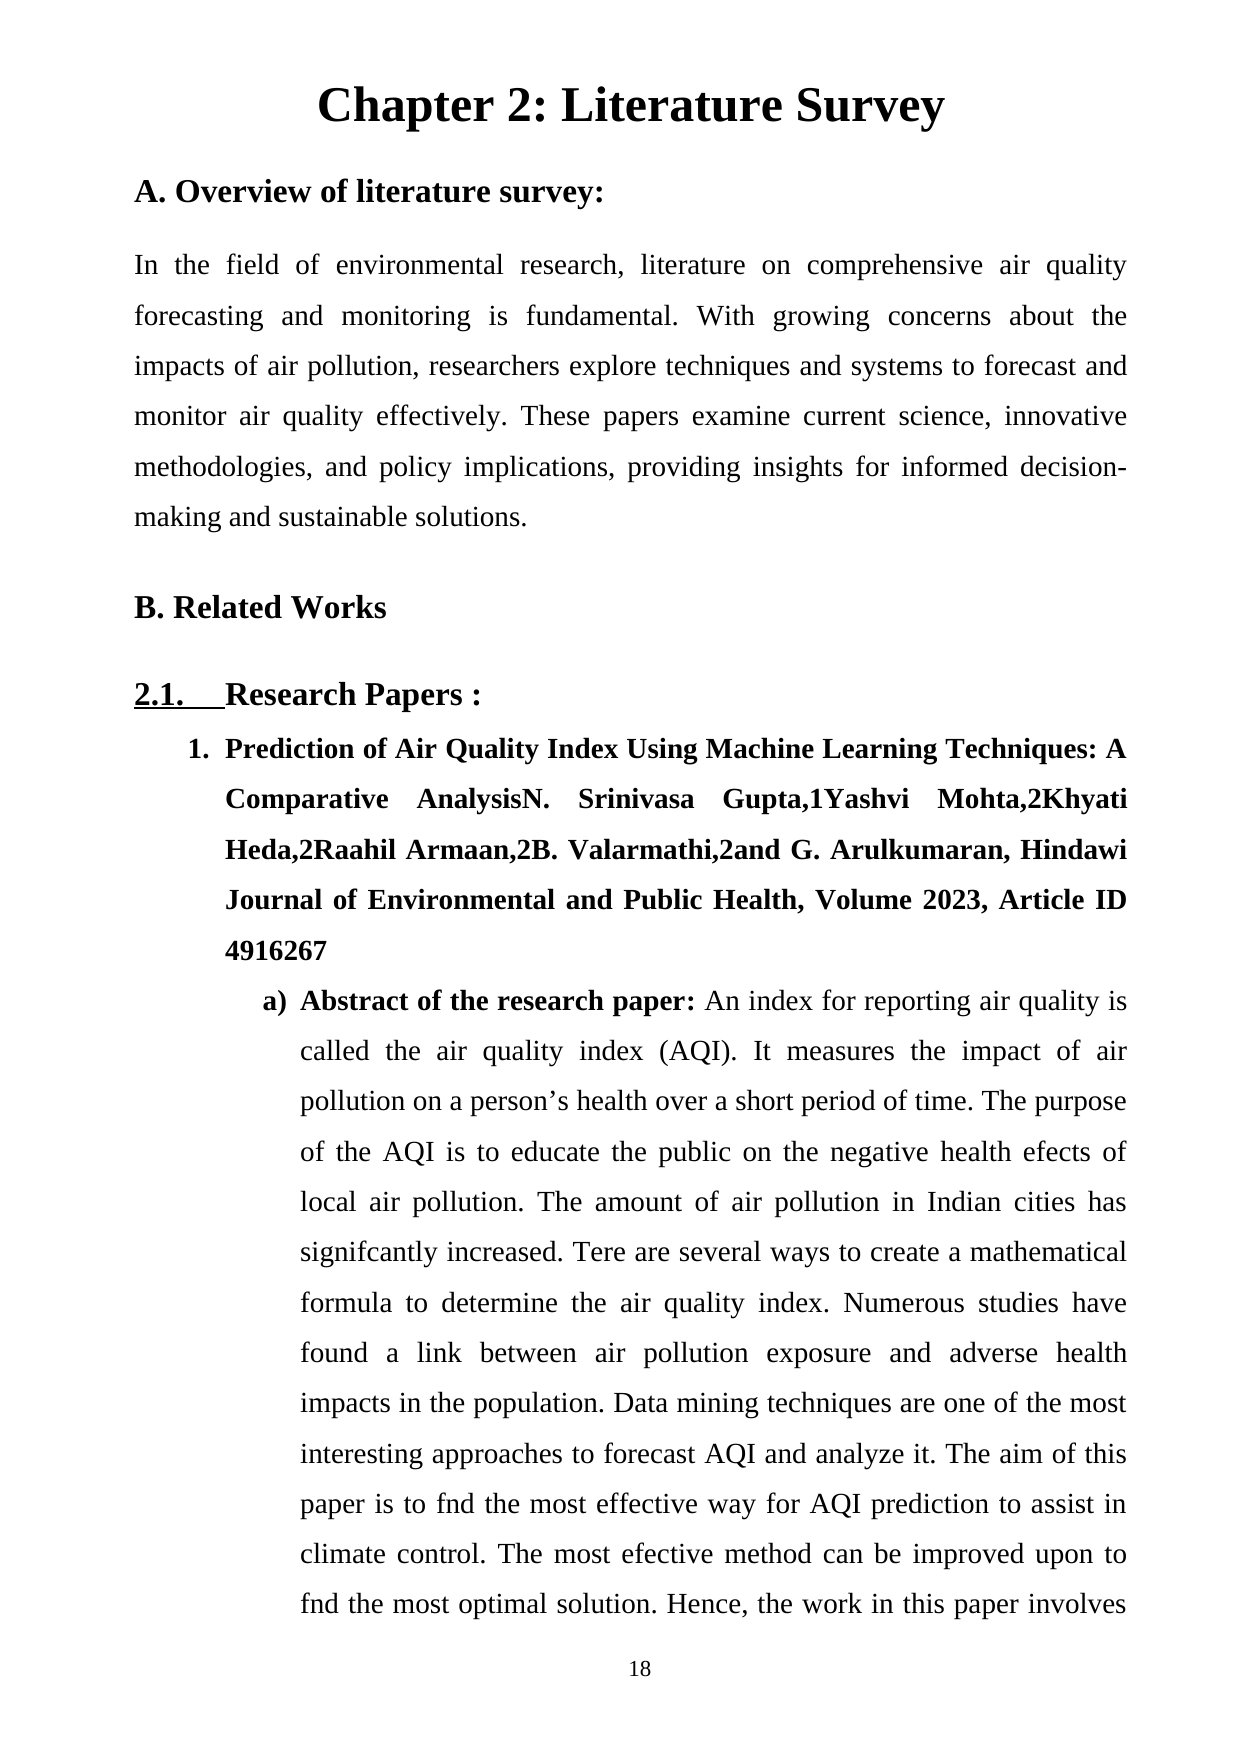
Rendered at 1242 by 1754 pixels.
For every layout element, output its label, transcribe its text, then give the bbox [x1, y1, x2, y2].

list Prediction of Air Quality Index Using Machine Learning Techniques: A Comparative AnalysisN. Srinivasa Gupta,1Yashvi Mohta,2Khyati Heda,2Raahil Armaan,2B. Valarmathi,2and G. Arulkumaran, Hindawi Journal of Environmental and Public Health, Volume 2023, Article ID 4916267 [187, 731, 1128, 966]
subtitle Chapter 2: Literature Survey [134, 75, 1128, 132]
subtitle A. Overview of literature survey: [134, 171, 1128, 209]
subtitle B. Related Works [134, 588, 1128, 626]
subtitle Research Papers : [134, 674, 1128, 712]
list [262, 983, 1128, 1620]
text In the field of environmental research, literature on comprehensive air quality forecasting and monitoring is fundamental. With growing concerns about the impacts of air pollution, researchers explore techniques and systems to forecast and monitor air quality effectively. These papers examine current science, innovative methodologies, and policy implications, providing insights for informed decision-making and sustainable solutions. [134, 247, 1128, 533]
